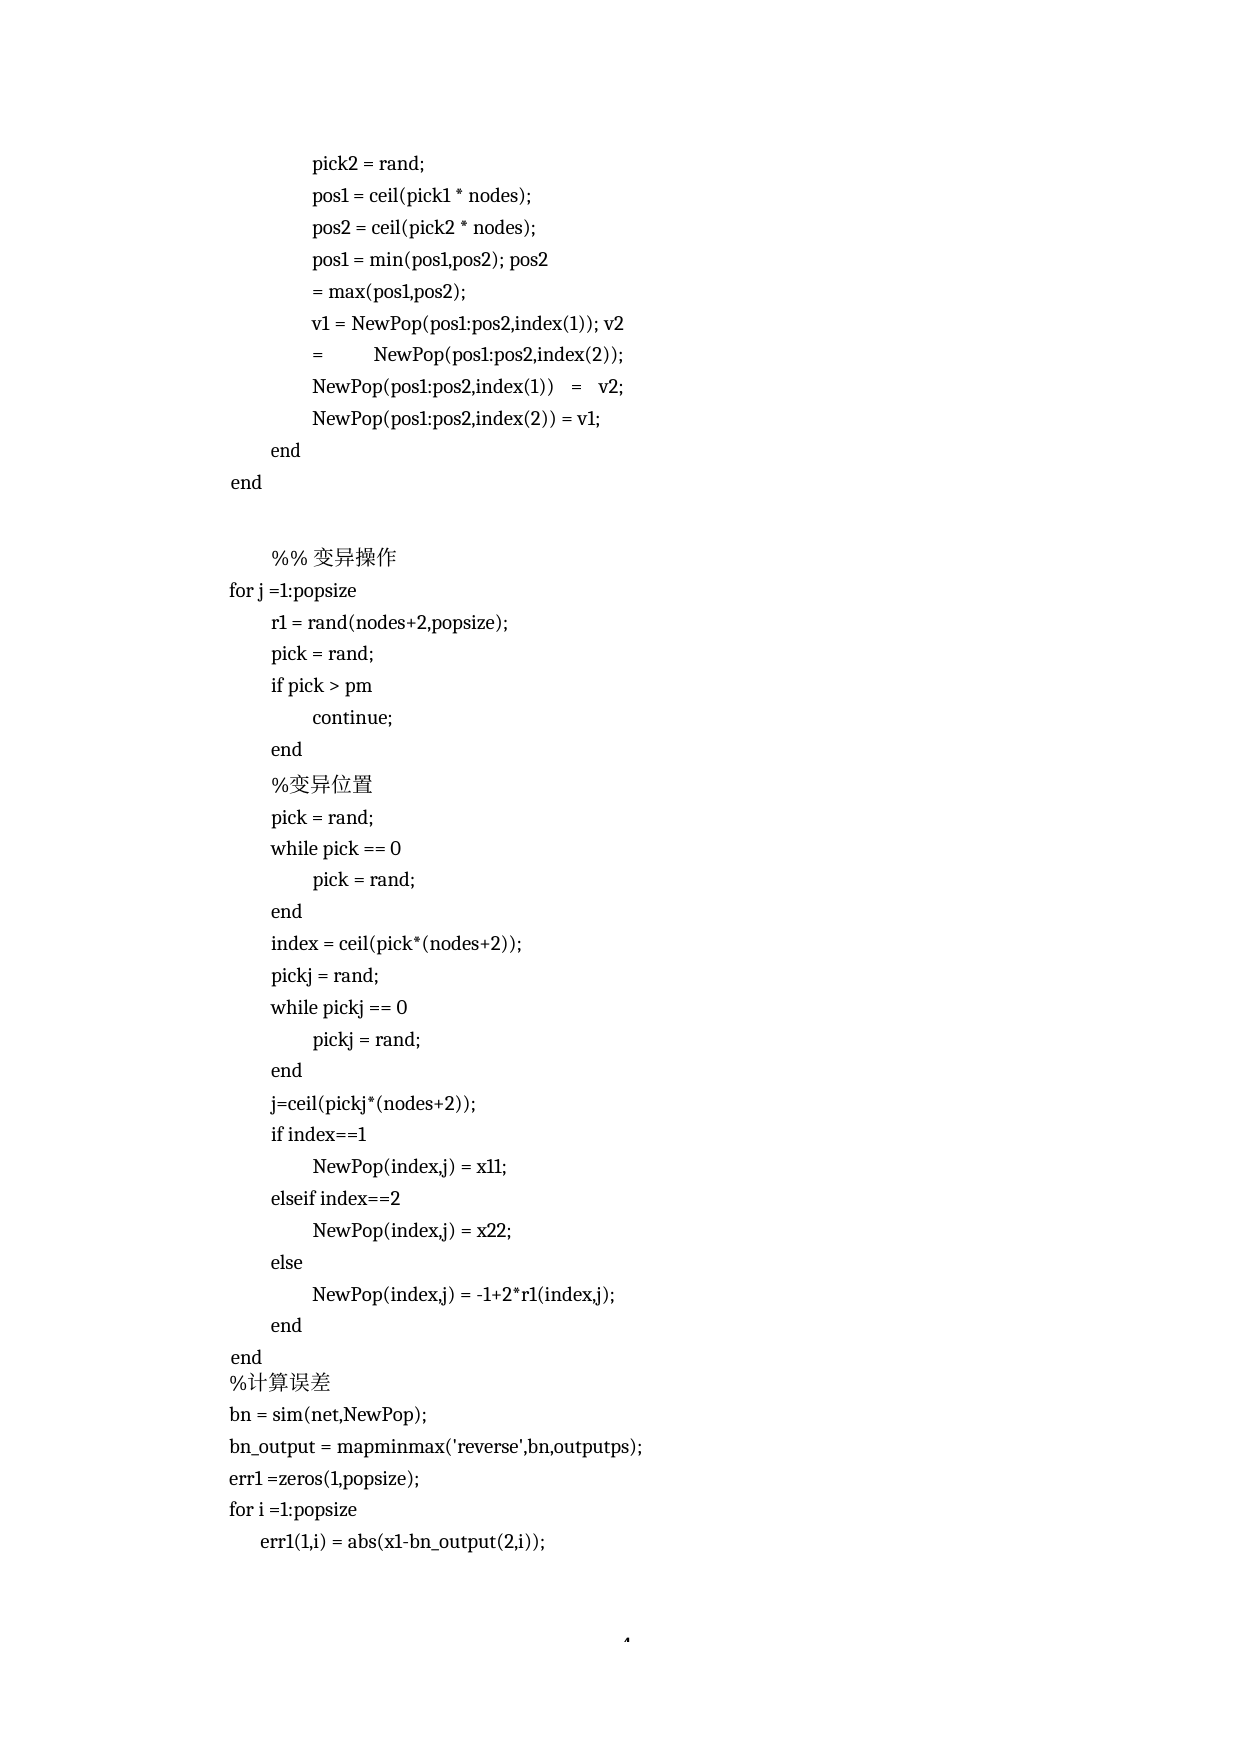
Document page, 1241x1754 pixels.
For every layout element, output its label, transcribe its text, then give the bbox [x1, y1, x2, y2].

text bn = sim(net,NewPop); [229, 1402, 1159, 1426]
text err1(1,i) = abs(x1-bn_output(2,i)); [260, 1530, 1159, 1554]
text for i =1:popsize [229, 1498, 1159, 1522]
text for j =1:popsize [229, 578, 1159, 602]
text end [271, 439, 304, 463]
text NewPop(index,j) = x11; elseif index==2 [271, 1155, 522, 1210]
text NewPop(index,j) = -1+2*r1(index,j); [312, 1282, 1159, 1306]
text continue; [312, 706, 1159, 730]
text j=ceil(pickj*(nodes+2)); if index==1 [271, 1091, 486, 1147]
text end [271, 1059, 1159, 1083]
text r1 = rand(nodes+2,popsize); pick = rand; [271, 610, 524, 666]
text end [271, 900, 1159, 924]
text pick = rand; [312, 868, 1159, 892]
text NewPop(index,j) = x22; [312, 1218, 1159, 1242]
text %% 变异操作 [271, 542, 1159, 571]
text pos1 = ceil(pick1 * nodes); pos2 = ceil(pick2 * nodes); pos1 = min(pos1,pos2); pos2 = max(pos1,pos2); [312, 184, 550, 303]
text if pick > pm [271, 674, 1159, 698]
text %变异位置pick = rand; while pick == 0 [271, 769, 406, 860]
text pick2 = rand; [312, 152, 1159, 176]
text end [154, 1346, 262, 1370]
text end [271, 738, 1159, 762]
text v1 = NewPop(pos1:pos2,index(1)); v2 = NewPop(pos1:pos2,index(2)); NewPop(pos1:pos2,index(1)) = v2; NewPop(pos1:pos2,index(2)) = v1; [312, 311, 623, 431]
text %计算误差 [229, 1370, 1159, 1396]
text bn_output = mapminmax('reverse',bn,outputps); err1 =zeros(1,popsize); [229, 1434, 669, 1490]
text while pickj == 0 pickj = rand; [271, 996, 423, 1051]
text index = ceil(pick*(nodes+2)); pickj = rand; [271, 932, 532, 988]
text end [154, 471, 262, 495]
text else end [271, 1250, 307, 1338]
